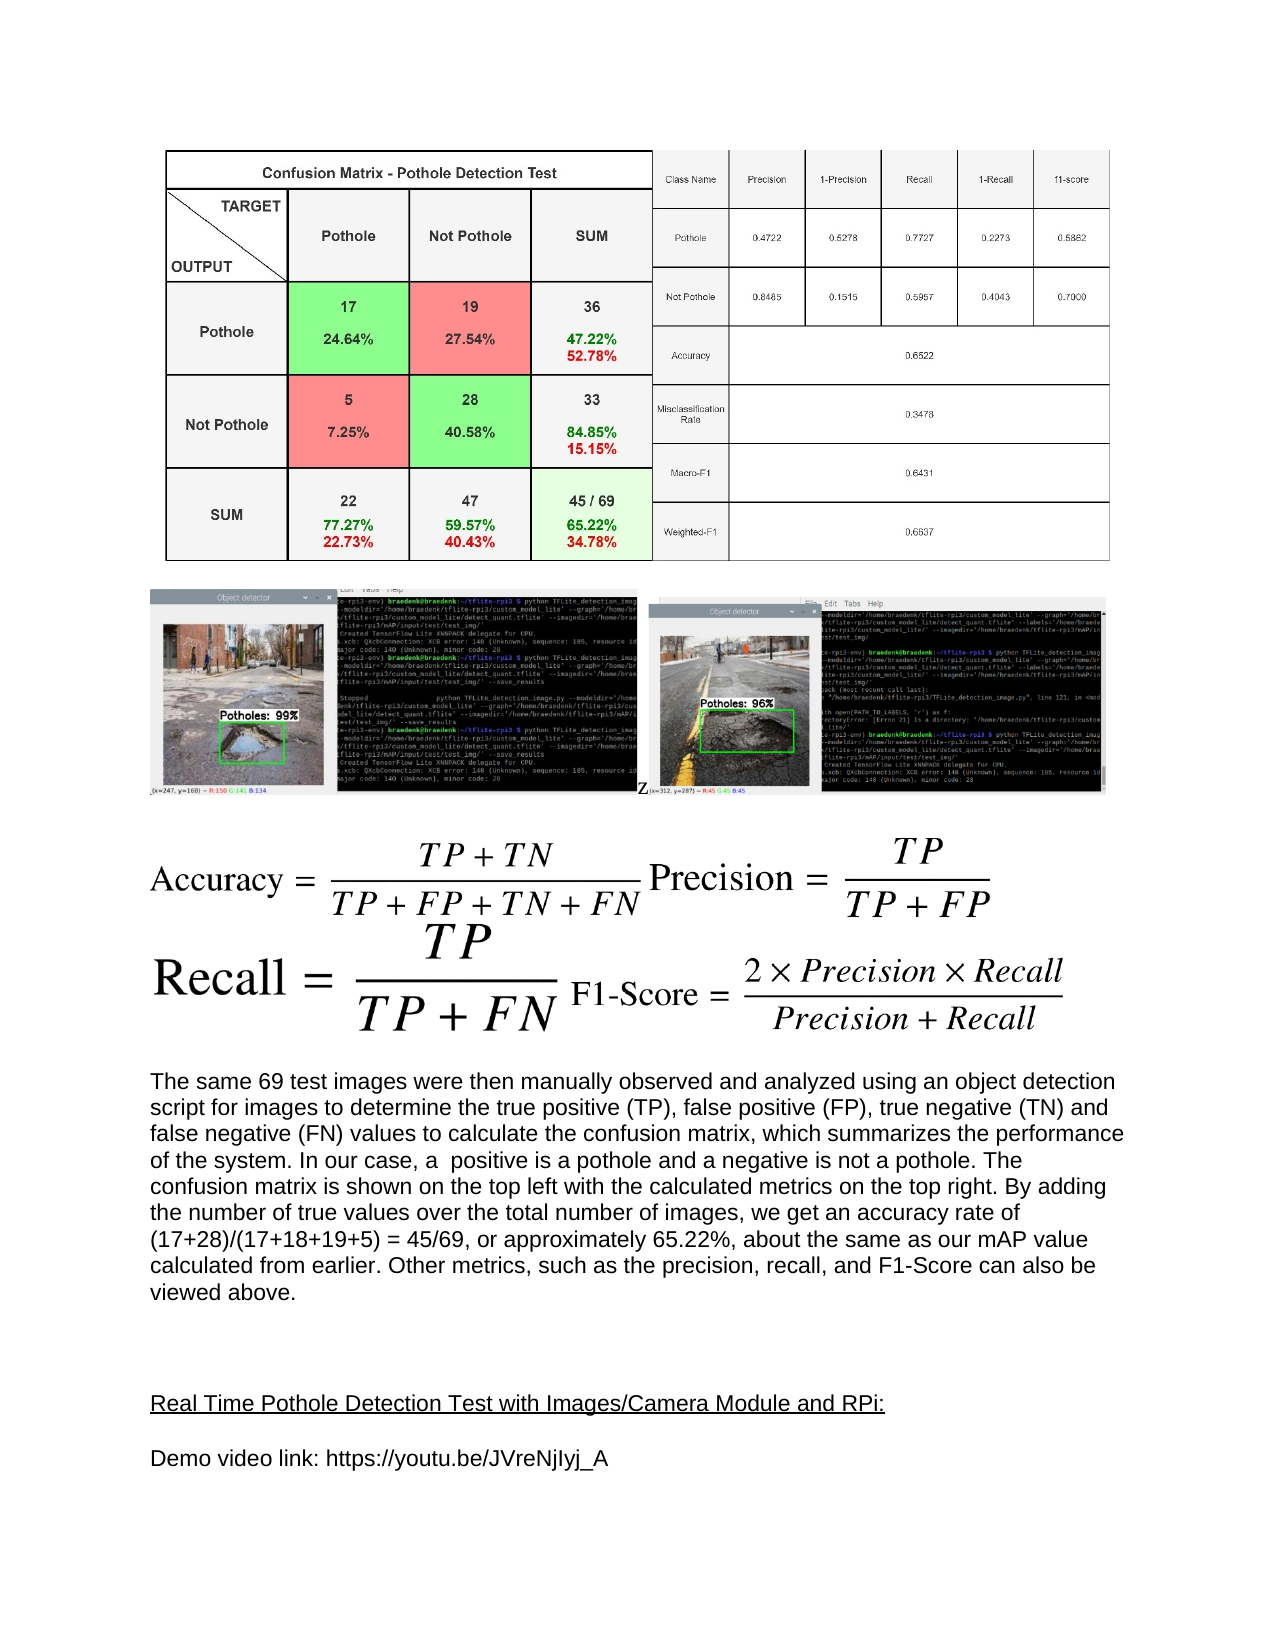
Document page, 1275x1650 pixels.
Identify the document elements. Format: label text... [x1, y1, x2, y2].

picture [150, 833, 643, 1033]
picture [165, 150, 1110, 561]
text Demo video link: https://youtu.be/JVreNjIyj_A [150, 1445, 1125, 1471]
picture [648, 597, 1106, 795]
picture [150, 589, 638, 795]
text The same 69 test images were then manually observed and analyzed using an object detection script for images to determine the true positive (TP), false positive (FP), true negative (TN) and false negative (FN) values to calculate the confusion matrix, which summarizes the performance of the system. In our case, a positive is a pothole and a negative is not a pothole. The confusion matrix is shown on the top left with the calculated metrics on the top right. By adding the number of true values over the total number of images, we get an accuracy rate of (17+28)/(17+18+19+5) = 45/69, or approximately 65.22%, about the same as our mAP value calculated from earlier. Other metrics, such as the precision, recall, and F1-Score can also be viewed above. [150, 1068, 1125, 1305]
text Real Time Pothole Detection Test with Images/Camera Module and RPi: [150, 1389, 1125, 1416]
picture [564, 951, 1067, 1033]
picture [648, 828, 992, 920]
